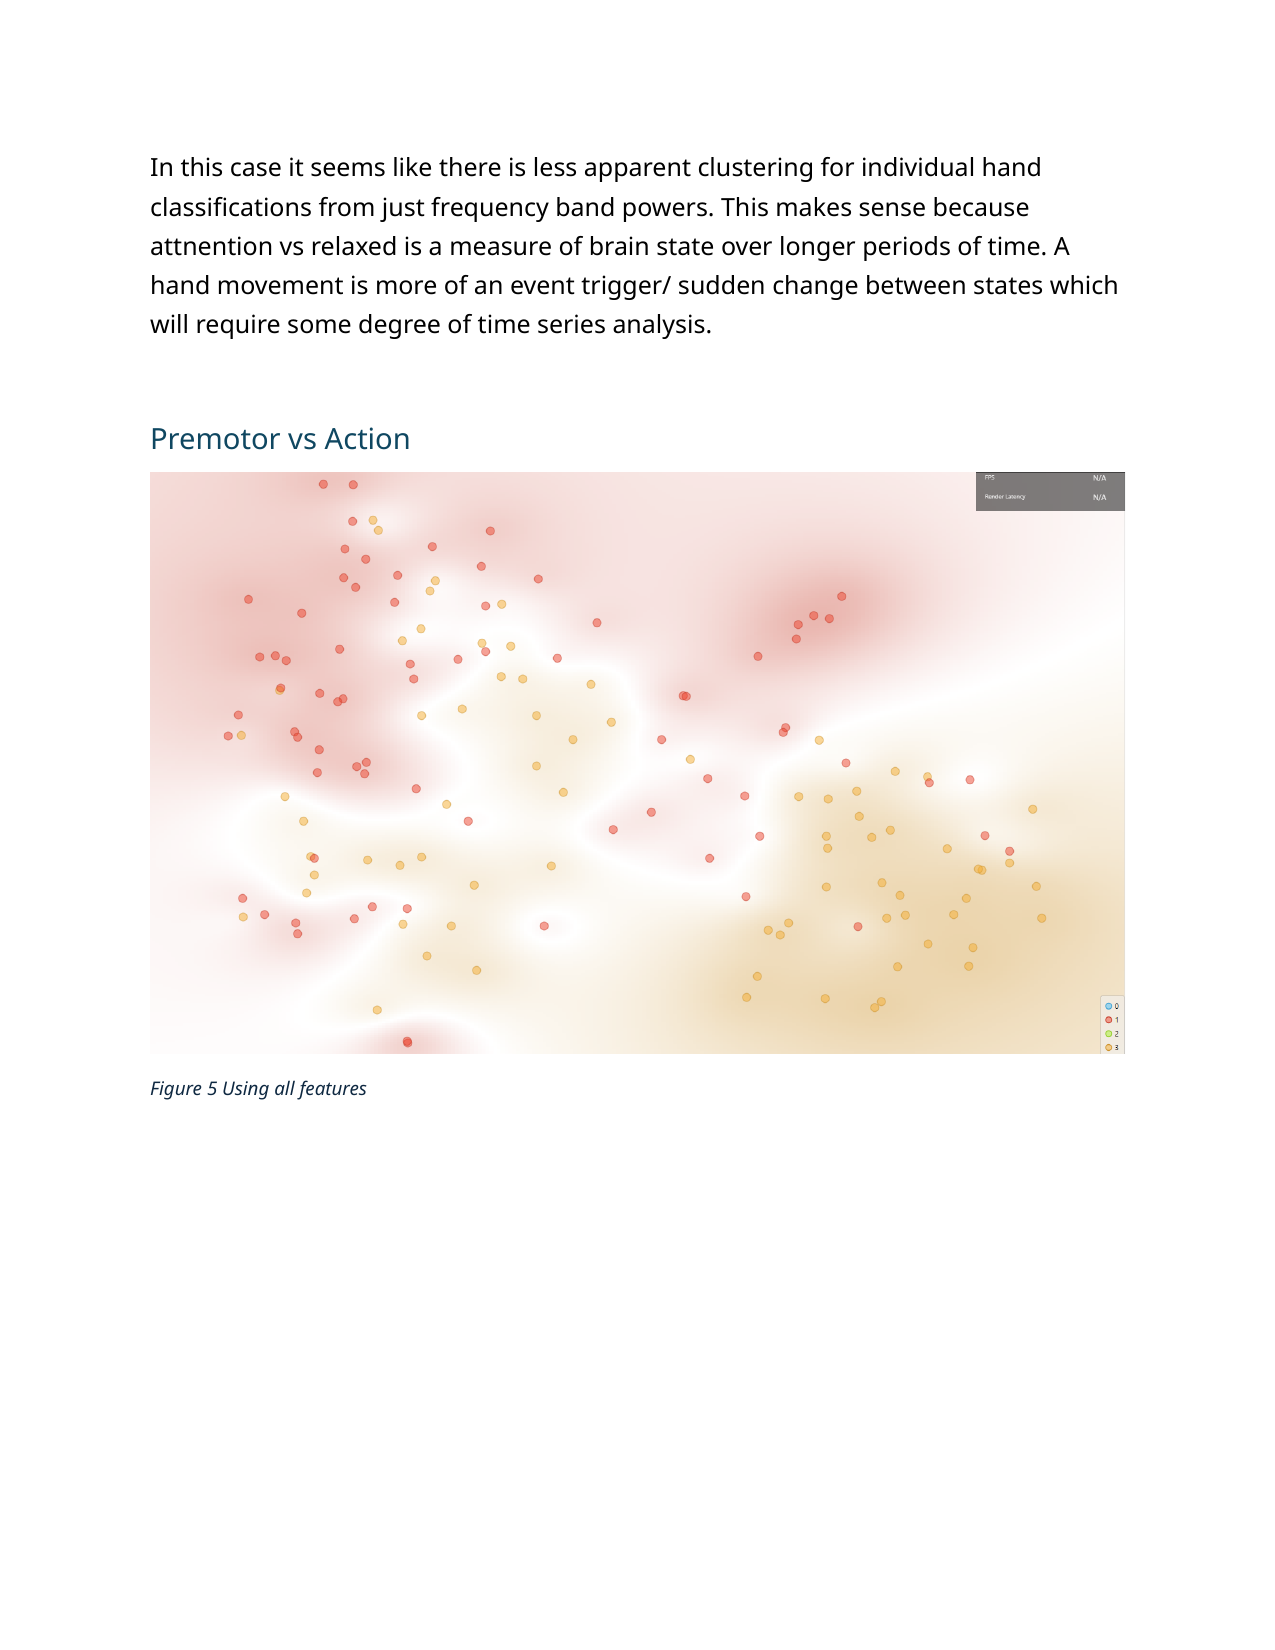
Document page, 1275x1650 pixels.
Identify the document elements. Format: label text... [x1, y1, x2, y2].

subtitle Premotor vs Action [150, 418, 1125, 458]
text In this case it seems like there is less apparent clustering for individual hand classifications from just frequency band powers. This makes sense because attnention vs relaxed is a measure of brain state over longer periods of time. A hand movement is more of an event trigger/ sudden change between states which will require some degree of time series analysis. [150, 150, 1125, 341]
picture [150, 472, 1125, 1054]
